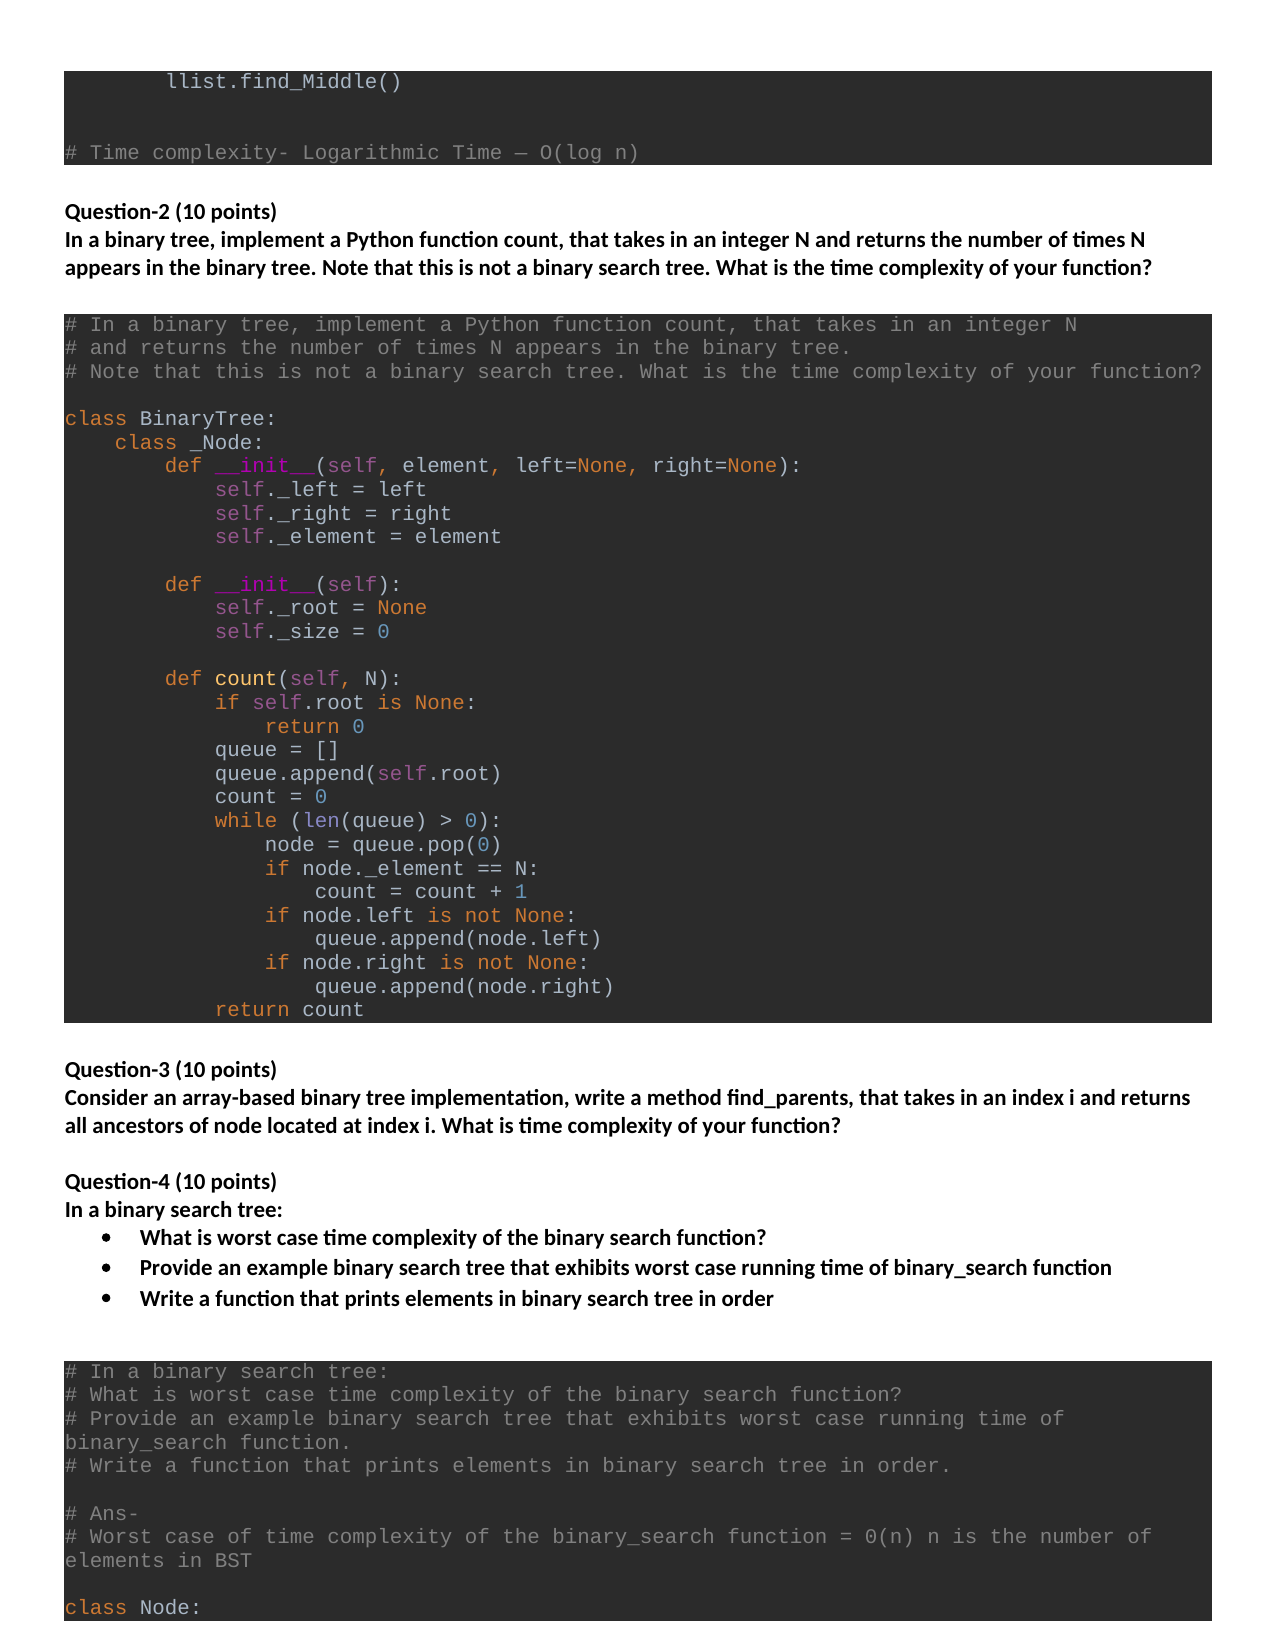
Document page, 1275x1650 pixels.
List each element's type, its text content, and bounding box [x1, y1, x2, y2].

list Provide an example binary search tree that exhibits worst case running time of binary_search function [102, 1253, 1212, 1281]
text In a binary search tree: [64, 1195, 1212, 1223]
text Question-2 (10 points) [64, 197, 1212, 226]
text # In a binary tree, implement a Python function count, that takes in an integer N # and returns the number of times N appears in the binary tree. # Note that this is not a binary search tree. What is the time complexity of your function? class BinaryTree: class _Node: def __init__(self, element, left=None, right=None): self._left = left self._right = right self._element = element def __init__(self): self._root = None self._size = 0 def count(self, N): if self.root is None: return 0 queue = [] queue.append(self.root) count = 0 while (len(queue) > 0): node = queue.pop(0) if node._element == N: count = count + 1 if node.left is not None: queue.append(node.left) if node.right is not None: queue.append(node.right) return count [64, 314, 1212, 1023]
list What is worst case time complexity of the binary search function? [102, 1223, 1212, 1251]
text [64, 1361, 1212, 1621]
text In a binary tree, implement a Python function count, that takes in an integer N and returns the number of times N appears in the binary tree. Note that this is not a binary search tree. What is the time complexity of your function? [64, 226, 1212, 282]
text Consider an array-based binary tree implementation, write a method find_parents, that takes in an index i and returns all ancestors of node located at index i. What is time complexity of your function? [64, 1083, 1212, 1139]
text Question-3 (10 points) [64, 1055, 1212, 1083]
text Question-4 (10 points) [64, 1167, 1212, 1195]
list Write a function that prints elements in binary search tree in order [102, 1284, 1212, 1312]
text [64, 71, 1212, 165]
